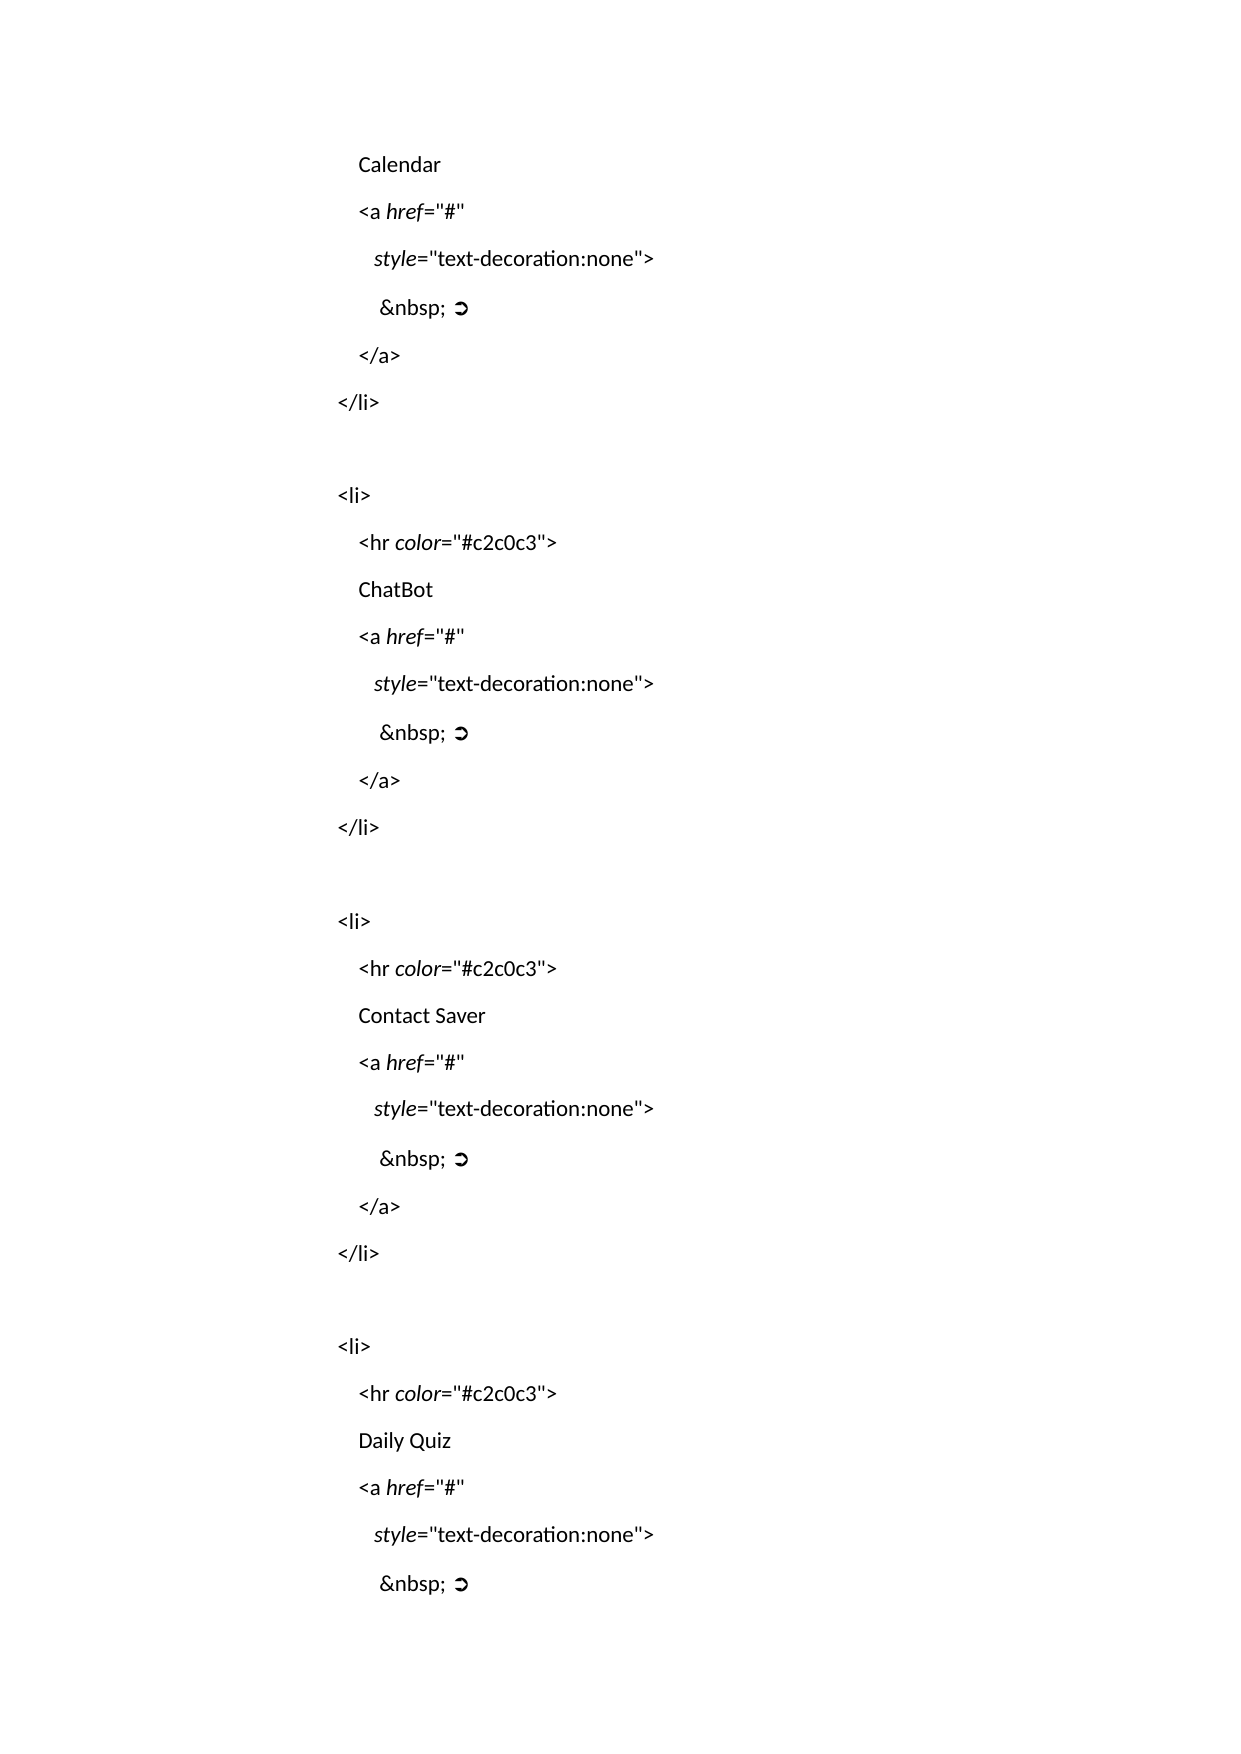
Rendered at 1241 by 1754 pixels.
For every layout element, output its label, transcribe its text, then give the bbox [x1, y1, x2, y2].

text </li> [150, 388, 1090, 416]
text <li> [150, 1332, 1090, 1361]
text <hr color="#c2c0c3"> [150, 1379, 1090, 1407]
text &nbsp; ➲ [150, 1567, 1090, 1598]
text style="text-decoration:none"> [150, 1520, 1090, 1548]
text style="text-decoration:none"> [150, 244, 1090, 272]
text <a href="#" [150, 622, 1090, 650]
text &nbsp; ➲ [150, 291, 1090, 322]
text Calendar [150, 150, 1090, 178]
text <li> [150, 907, 1090, 935]
text style="text-decoration:none"> [150, 1094, 1090, 1123]
text </a> [150, 1192, 1090, 1220]
text &nbsp; ➲ [150, 1141, 1090, 1173]
text </a> [150, 341, 1090, 369]
text &nbsp; ➲ [150, 716, 1090, 747]
text Contact Saver [150, 1001, 1090, 1029]
text style="text-decoration:none"> [150, 669, 1090, 697]
text <a href="#" [150, 197, 1090, 225]
text </a> [150, 766, 1090, 794]
text <a href="#" [150, 1473, 1090, 1501]
text <hr color="#c2c0c3"> [150, 954, 1090, 982]
text <hr color="#c2c0c3"> [150, 528, 1090, 557]
text </li> [150, 813, 1090, 841]
text ChatBot [150, 575, 1090, 603]
text <a href="#" [150, 1048, 1090, 1076]
text </li> [150, 1239, 1090, 1267]
text <li> [150, 482, 1090, 510]
text Daily Quiz [150, 1426, 1090, 1454]
